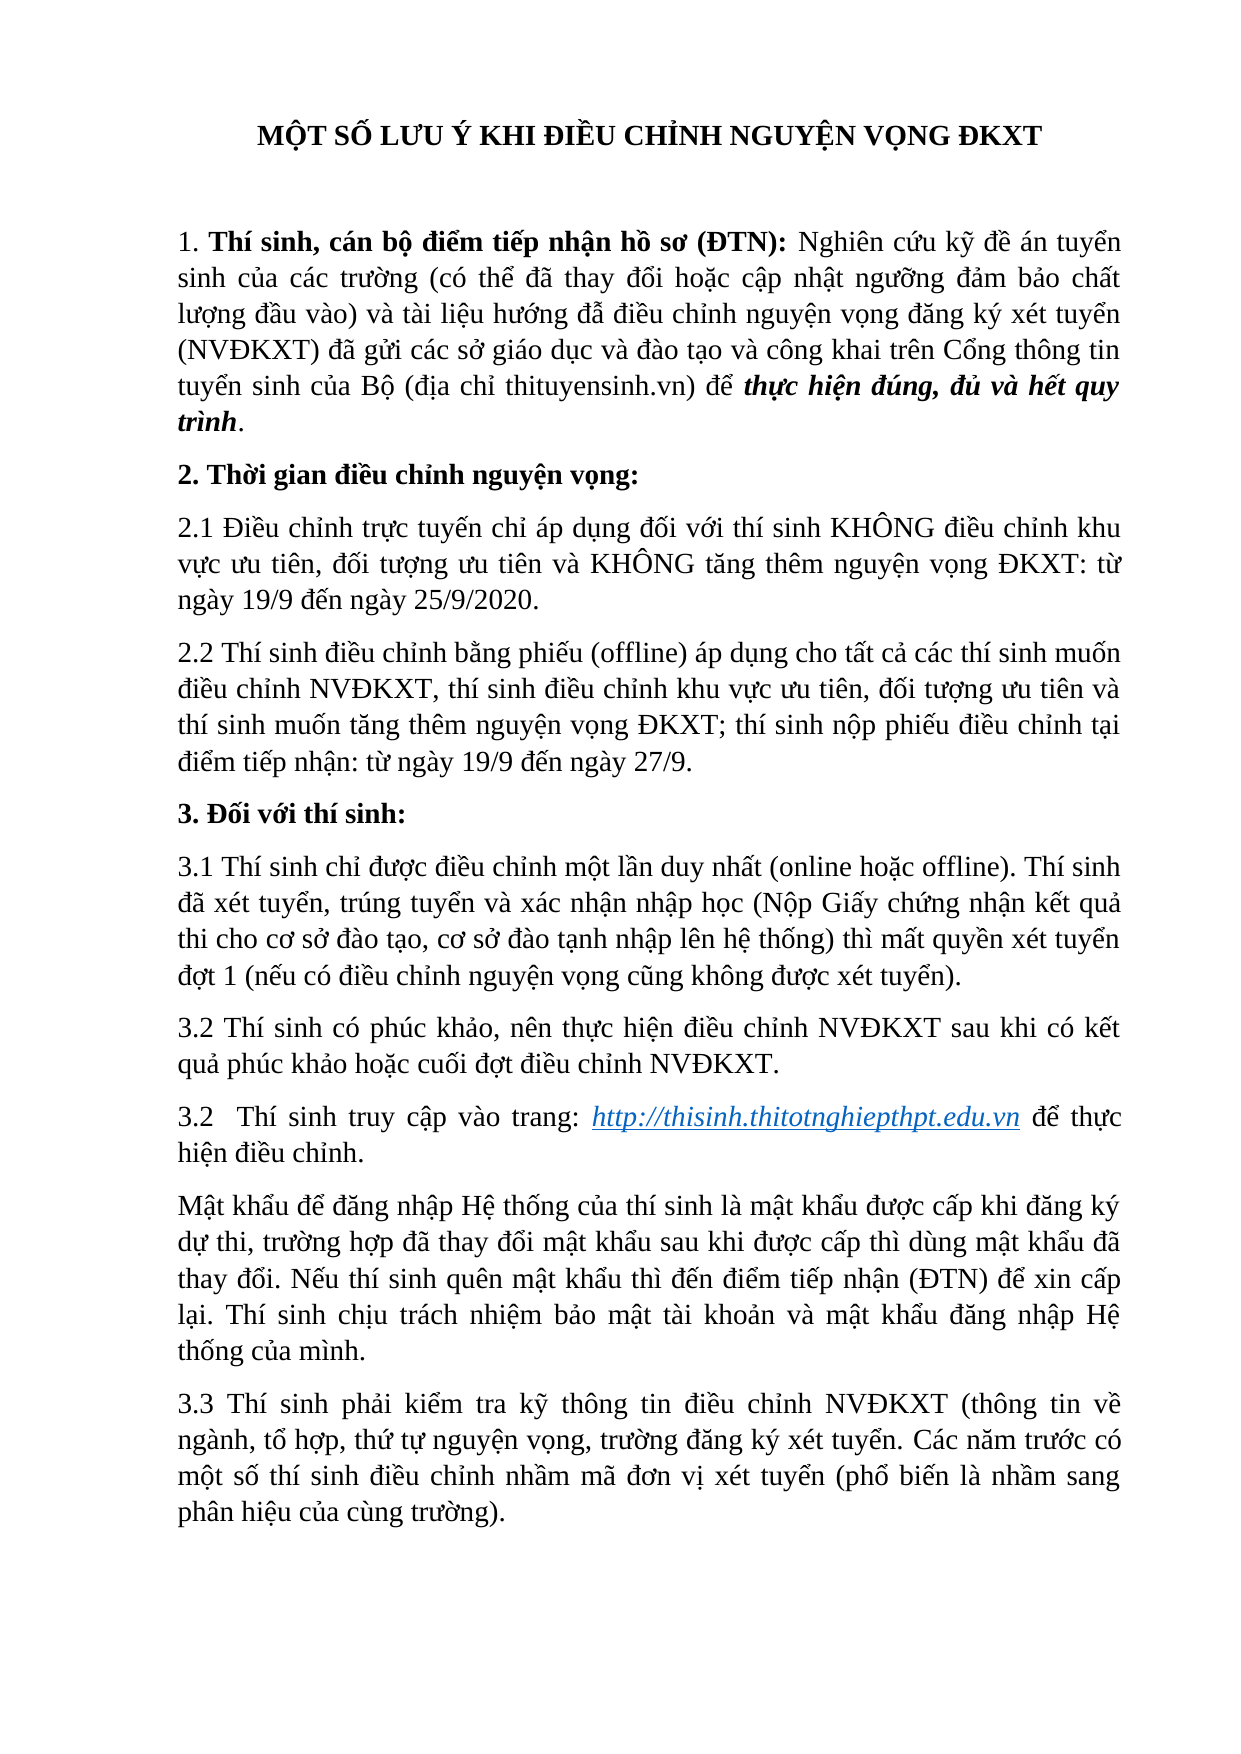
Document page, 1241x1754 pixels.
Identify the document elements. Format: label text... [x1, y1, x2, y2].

text Mật khẩu để đăng nhập Hệ thống của thí sinh là mật khẩu được cấp khi đăng ký dự thi, trường hợp đã thay đổi mật khẩu sau khi được cấp thì dùng mật khẩu đã thay đổi. Nếu thí sinh quên mật khẩu thì đến điểm tiếp nhận (ĐTN) để xin cấp lại. Thí sinh chịu trách nhiệm bảo mật tài khoản và mật khẩu đăng nhập Hệ thống của mình. [177, 1188, 1122, 1367]
text 3.3 Thí sinh phải kiểm tra kỹ thông tin điều chỉnh NVĐKXT (thông tin về ngành, tổ hợp, thứ tự nguyện vọng, trường đăng ký xét tuyển. Các năm trước có một số thí sinh điều chỉnh nhầm mã đơn vị xét tuyển (phổ biến là nhầm sang phân hiệu của cùng trường). [177, 1386, 1122, 1528]
text MỘT SỐ LƯU Ý KHI ĐIỀU CHỈNH NGUYỆN VỌNG ĐKXT [177, 118, 1122, 152]
text 2. Thời gian điều chỉnh nguyện vọng: [177, 457, 1122, 491]
text 3.2 Thí sinh truy cập vào trang: http://thisinh.thitotnghiepthpt.edu.vn để thực hiện điều chỉnh. [177, 1099, 1122, 1169]
text 2.2 Thí sinh điều chỉnh bằng phiếu (offline) áp dụng cho tất cả các thí sinh muốn điều chỉnh NVĐKXT, thí sinh điều chỉnh khu vực ưu tiên, đối tượng ưu tiên và thí sinh muốn tăng thêm nguyện vọng ĐKXT; thí sinh nộp phiếu điều chỉnh tại điểm tiếp nhận: từ ngày 19/9 đến ngày 27/9. [177, 635, 1122, 777]
text 3.1 Thí sinh chỉ được điều chỉnh một lần duy nhất (online hoặc offline). Thí sinh đã xét tuyển, trúng tuyển và xác nhận nhập học (Nộp Giấy chứng nhận kết quả thi cho cơ sở đào tạo, cơ sở đào tạnh nhập lên hệ thống) thì mất quyền xét tuyển đợt 1 (nếu có điều chỉnh nguyện vọng cũng không được xét tuyển). [177, 849, 1122, 991]
text 3. Đối với thí sinh: [177, 796, 1122, 830]
text 2.1 Điều chỉnh trực tuyến chỉ áp dụng đối với thí sinh KHÔNG điều chỉnh khu vực ưu tiên, đối tượng ưu tiên và KHÔNG tăng thêm nguyện vọng ĐKXT: từ ngày 19/9 đến ngày 25/9/2020. [177, 510, 1122, 616]
text 1. Thí sinh, cán bộ điểm tiếp nhận hồ sơ (ĐTN): Nghiên cứu kỹ đề án tuyển sinh của các trường (có thể đã thay đổi hoặc cập nhật ngưỡng đảm bảo chất lượng đầu vào) và tài liệu hướng đẫ điều chỉnh nguyện vọng đăng ký xét tuyển (NVĐKXT) đã gửi các sở giáo dục và đào tạo và công khai trên Cổng thông tin tuyển sinh của Bộ (địa chỉ thituyensinh.vn) để thực hiện đúng, đủ và hết quy trình. [177, 224, 1122, 438]
text 3.2 Thí sinh có phúc khảo, nên thực hiện điều chỉnh NVĐKXT sau khi có kết quả phúc khảo hoặc cuối đợt điều chỉnh NVĐKXT. [177, 1011, 1122, 1080]
